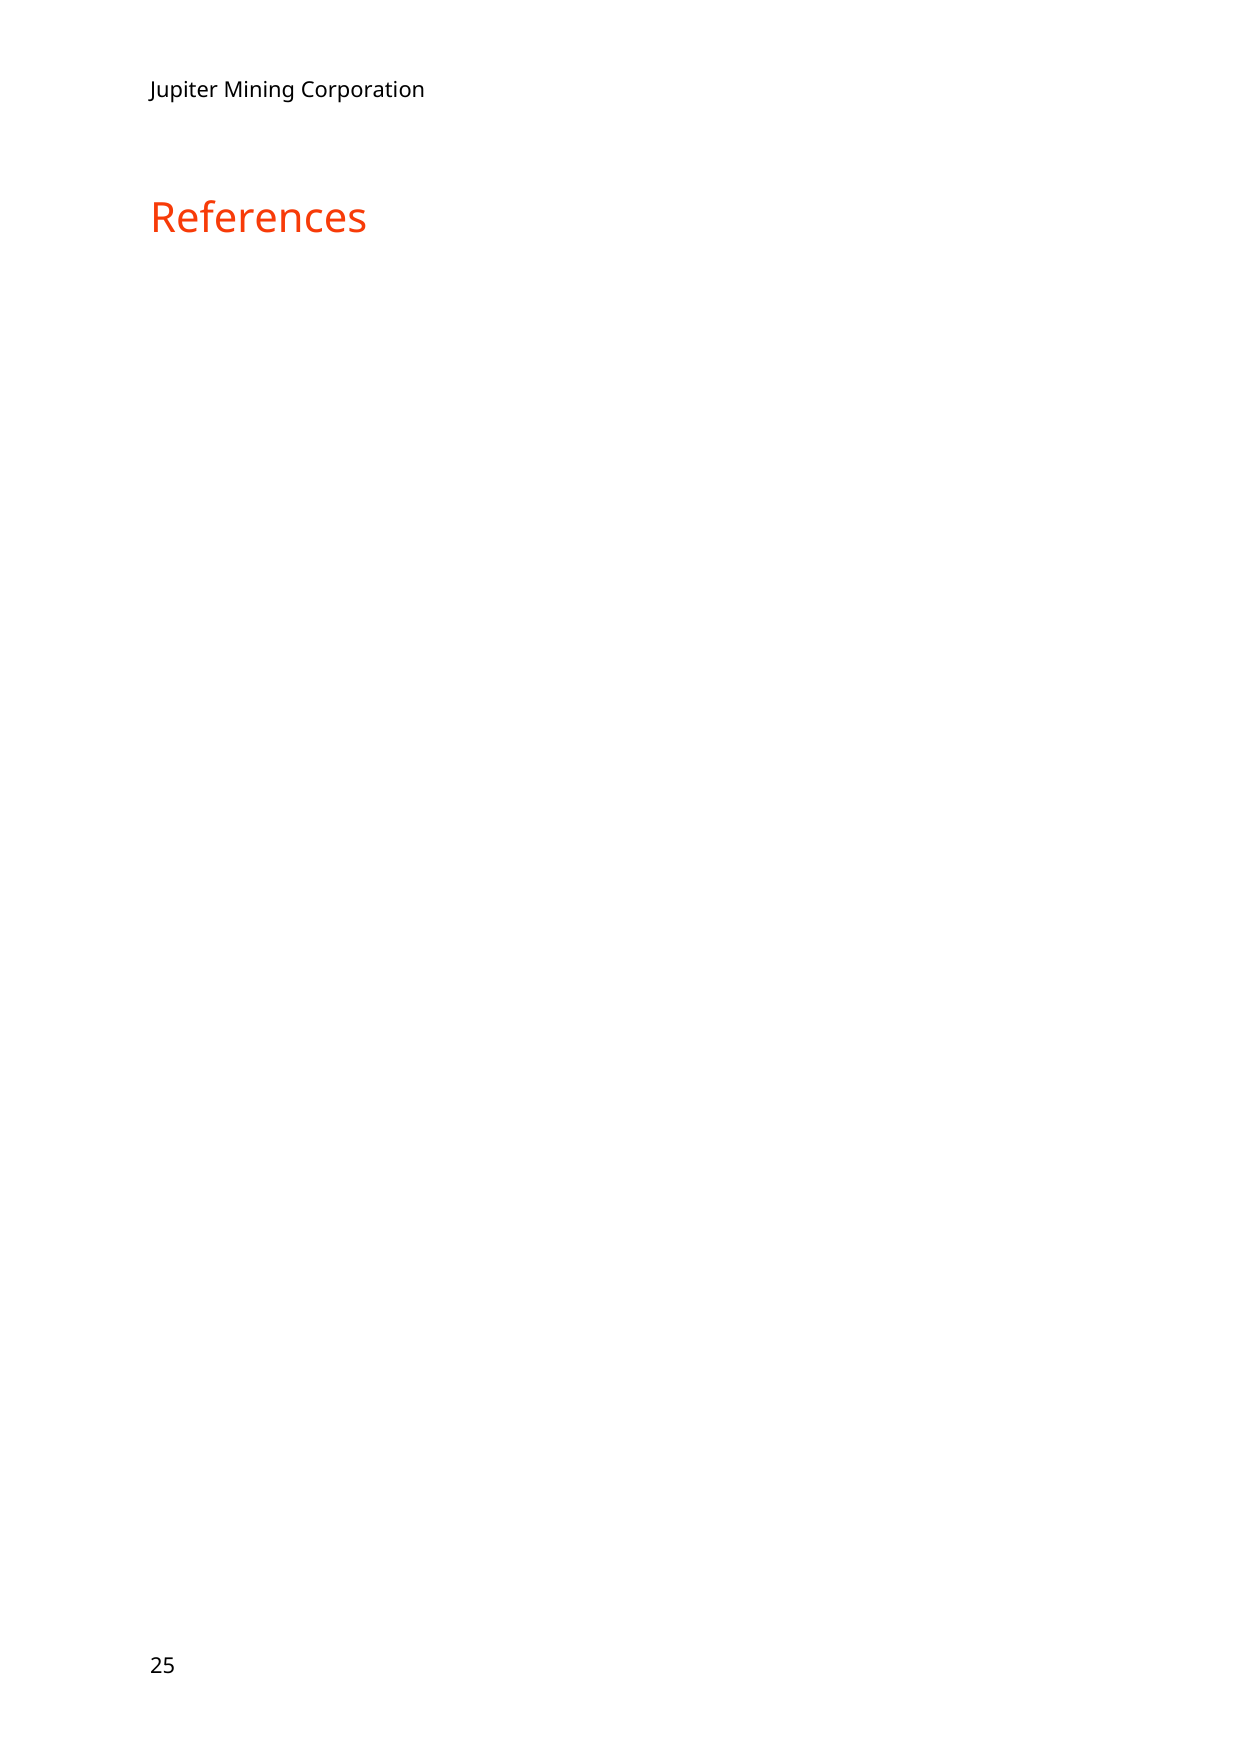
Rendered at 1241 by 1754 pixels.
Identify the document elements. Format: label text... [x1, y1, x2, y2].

subtitle References [150, 187, 1090, 244]
